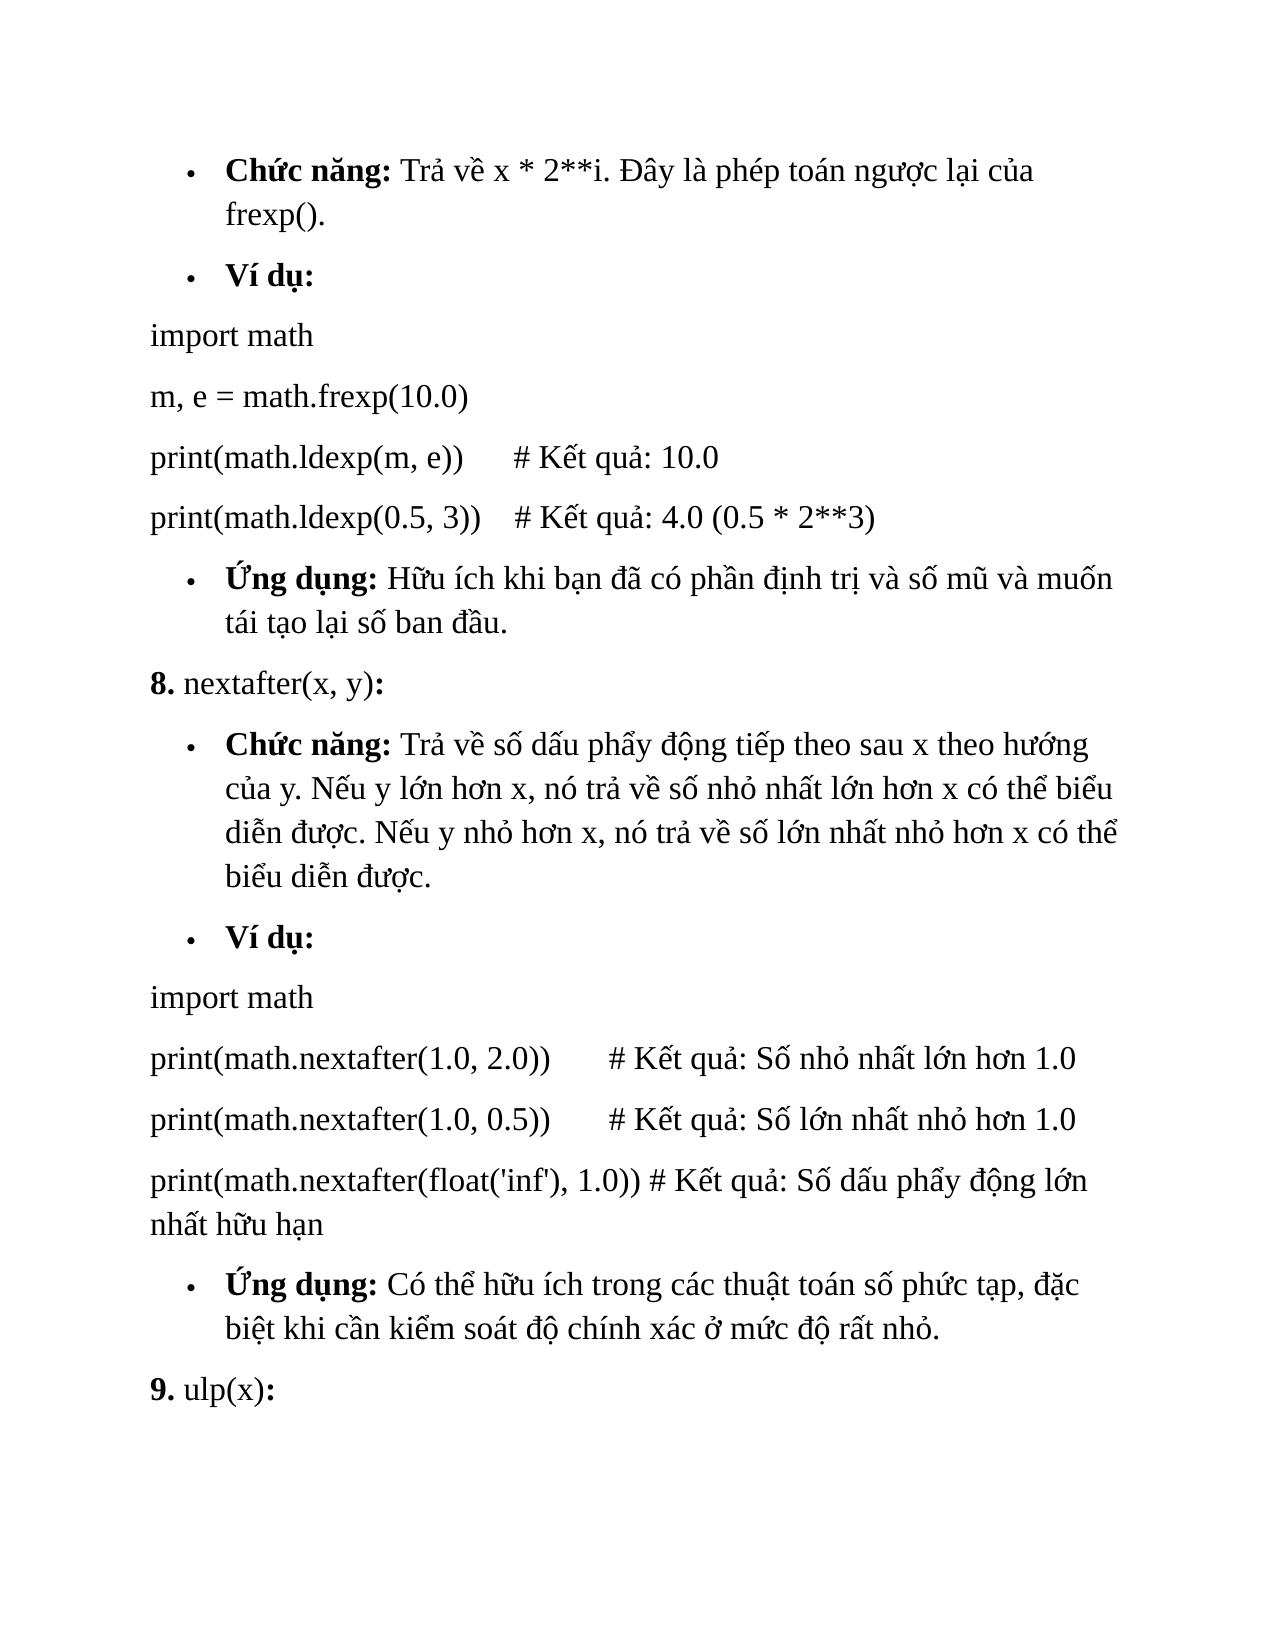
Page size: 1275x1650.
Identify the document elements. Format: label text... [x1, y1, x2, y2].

list Ứng dụng: Có thể hữu ích trong các thuật toán số phức tạp, đặc biệt khi cần kiểm soát độ chính xác ở mức độ rất nhỏ. [187, 1264, 1125, 1347]
text 9. ulp(x): [150, 1369, 1125, 1408]
text m, e = math.frexp(10.0) [150, 376, 1125, 414]
text 8. nextafter(x, y): [150, 663, 1125, 702]
list Chức năng: Trả về x * 2**i. Đây là phép toán ngược lại của frexp(). [187, 150, 1125, 232]
text print(math.ldexp(0.5, 3)) # Kết quả: 4.0 (0.5 * 2**3) [150, 498, 1125, 536]
text print(math.nextafter(float('inf'), 1.0)) # Kết quả: Số dấu phẩy động lớn nhất hữu hạn [150, 1160, 1125, 1242]
list Chức năng: Trả về số dấu phẩy động tiếp theo sau x theo hướng của y. Nếu y lớn hơn x, nó trả về số nhỏ nhất lớn hơn x có thể biểu diễn được. Nếu y nhỏ hơn x, nó trả về số lớn nhất nhỏ hơn x có thể biểu diễn được. [187, 724, 1125, 894]
list Ví dụ: [187, 255, 1125, 293]
text print(math.nextafter(1.0, 0.5)) # Kết quả: Số lớn nhất nhỏ hơn 1.0 [150, 1099, 1125, 1137]
list Ứng dụng: Hữu ích khi bạn đã có phần định trị và số mũ và muốn tái tạo lại số ban đầu. [187, 558, 1125, 641]
list Ví dụ: [187, 917, 1125, 955]
text import math [150, 978, 1125, 1016]
text print(math.ldexp(m, e)) # Kết quả: 10.0 [150, 437, 1125, 475]
text print(math.nextafter(1.0, 2.0)) # Kết quả: Số nhỏ nhất lớn hơn 1.0 [150, 1038, 1125, 1077]
text import math [150, 316, 1125, 354]
